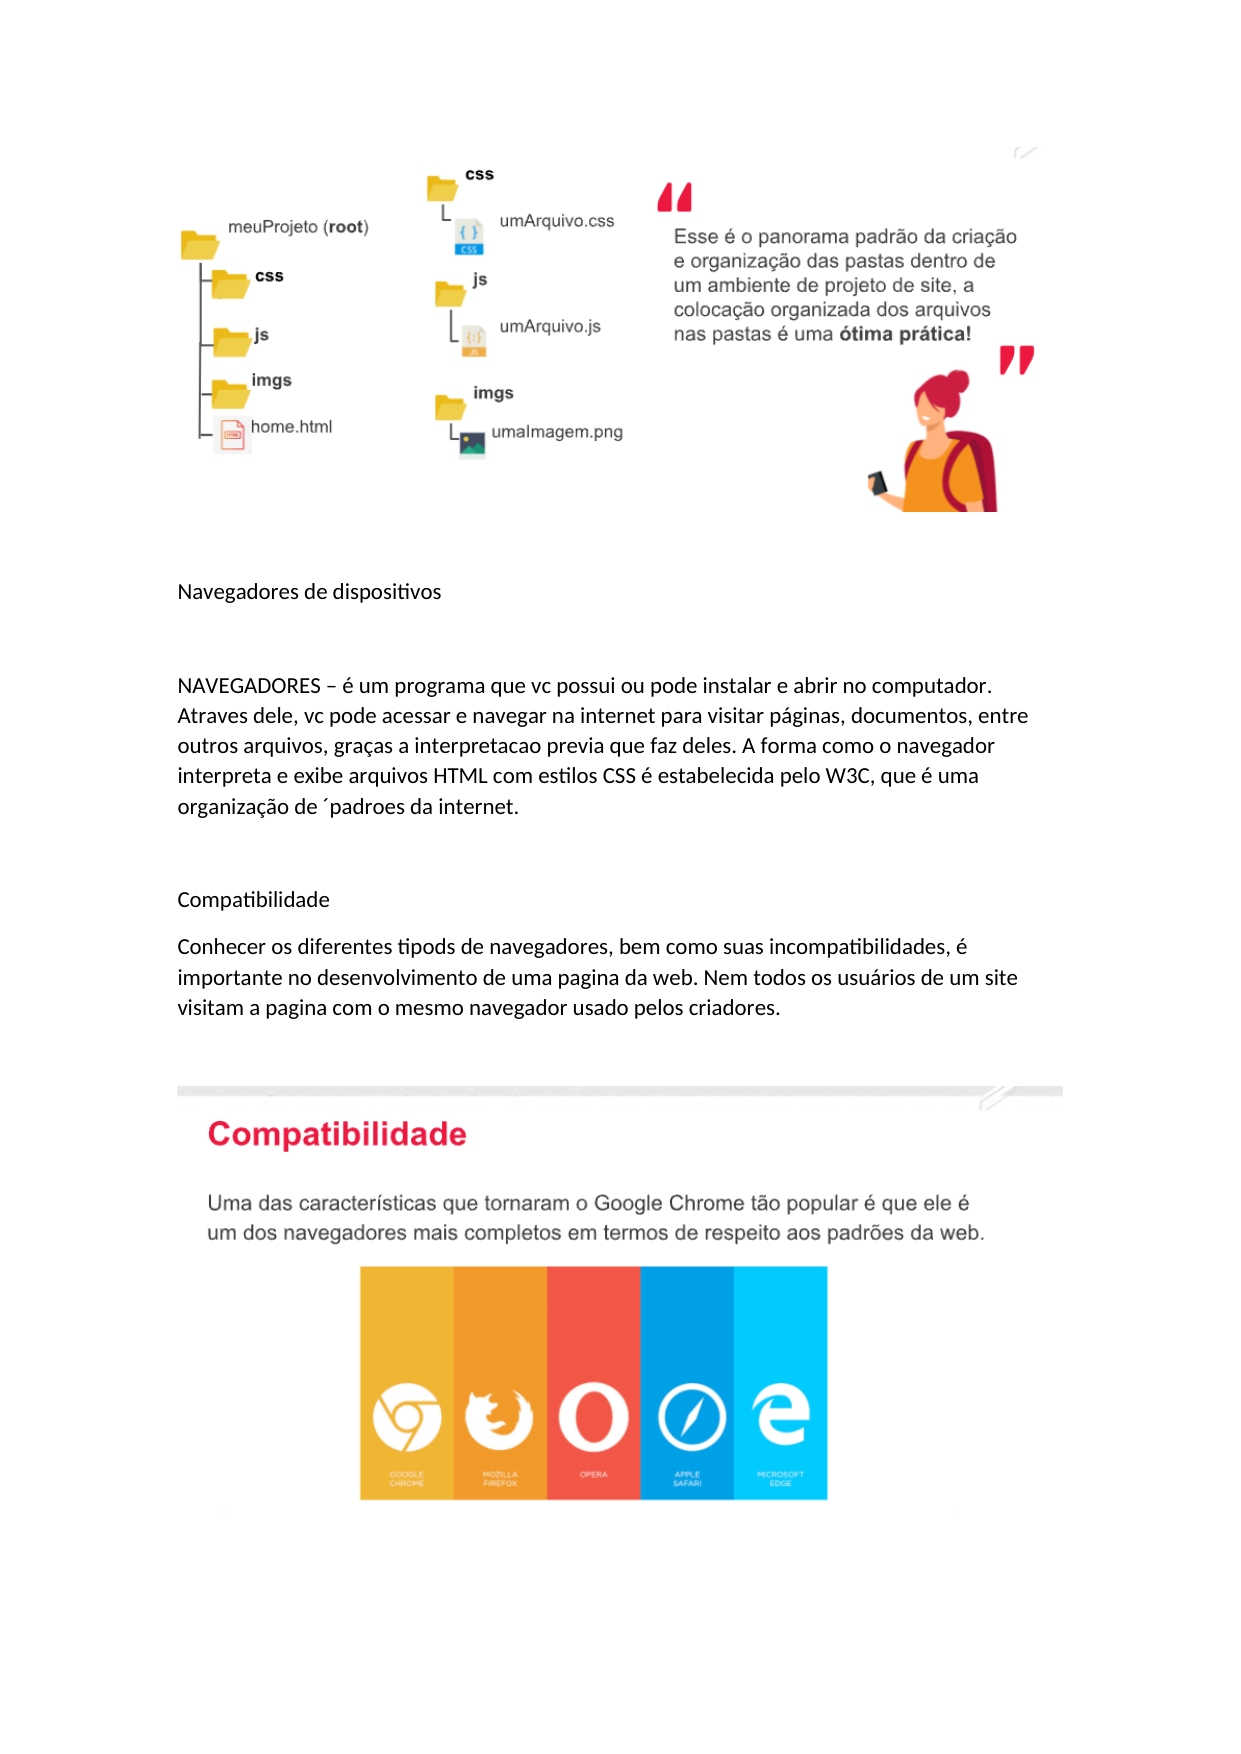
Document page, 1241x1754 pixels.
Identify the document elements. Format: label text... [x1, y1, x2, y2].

picture [177, 1086, 1063, 1514]
text Navegadores de dispositivos [177, 577, 1063, 605]
text NAVEGADORES – é um programa que vc possui ou pode instalar e abrir no computador. Atraves dele, vc pode acessar e navegar na internet para visitar páginas, documentos, entre outros arquivos, graças a interpretacao previa que faz deles. A forma como o navegador interpreta e exibe arquivos HTML com estilos CSS é estabelecida pelo W3C, que é uma organização de ´padroes da internet. [177, 671, 1063, 820]
picture [177, 147, 1063, 512]
text Compatibilidade [177, 886, 1063, 913]
text Conhecer os diferentes tipods de navegadores, bem como suas incompatibilidades, é importante no desenvolvimento de uma pagina da web. Nem todos os usuários de um site visitam a pagina com o mesmo navegador usado pelos criadores. [177, 932, 1063, 1021]
